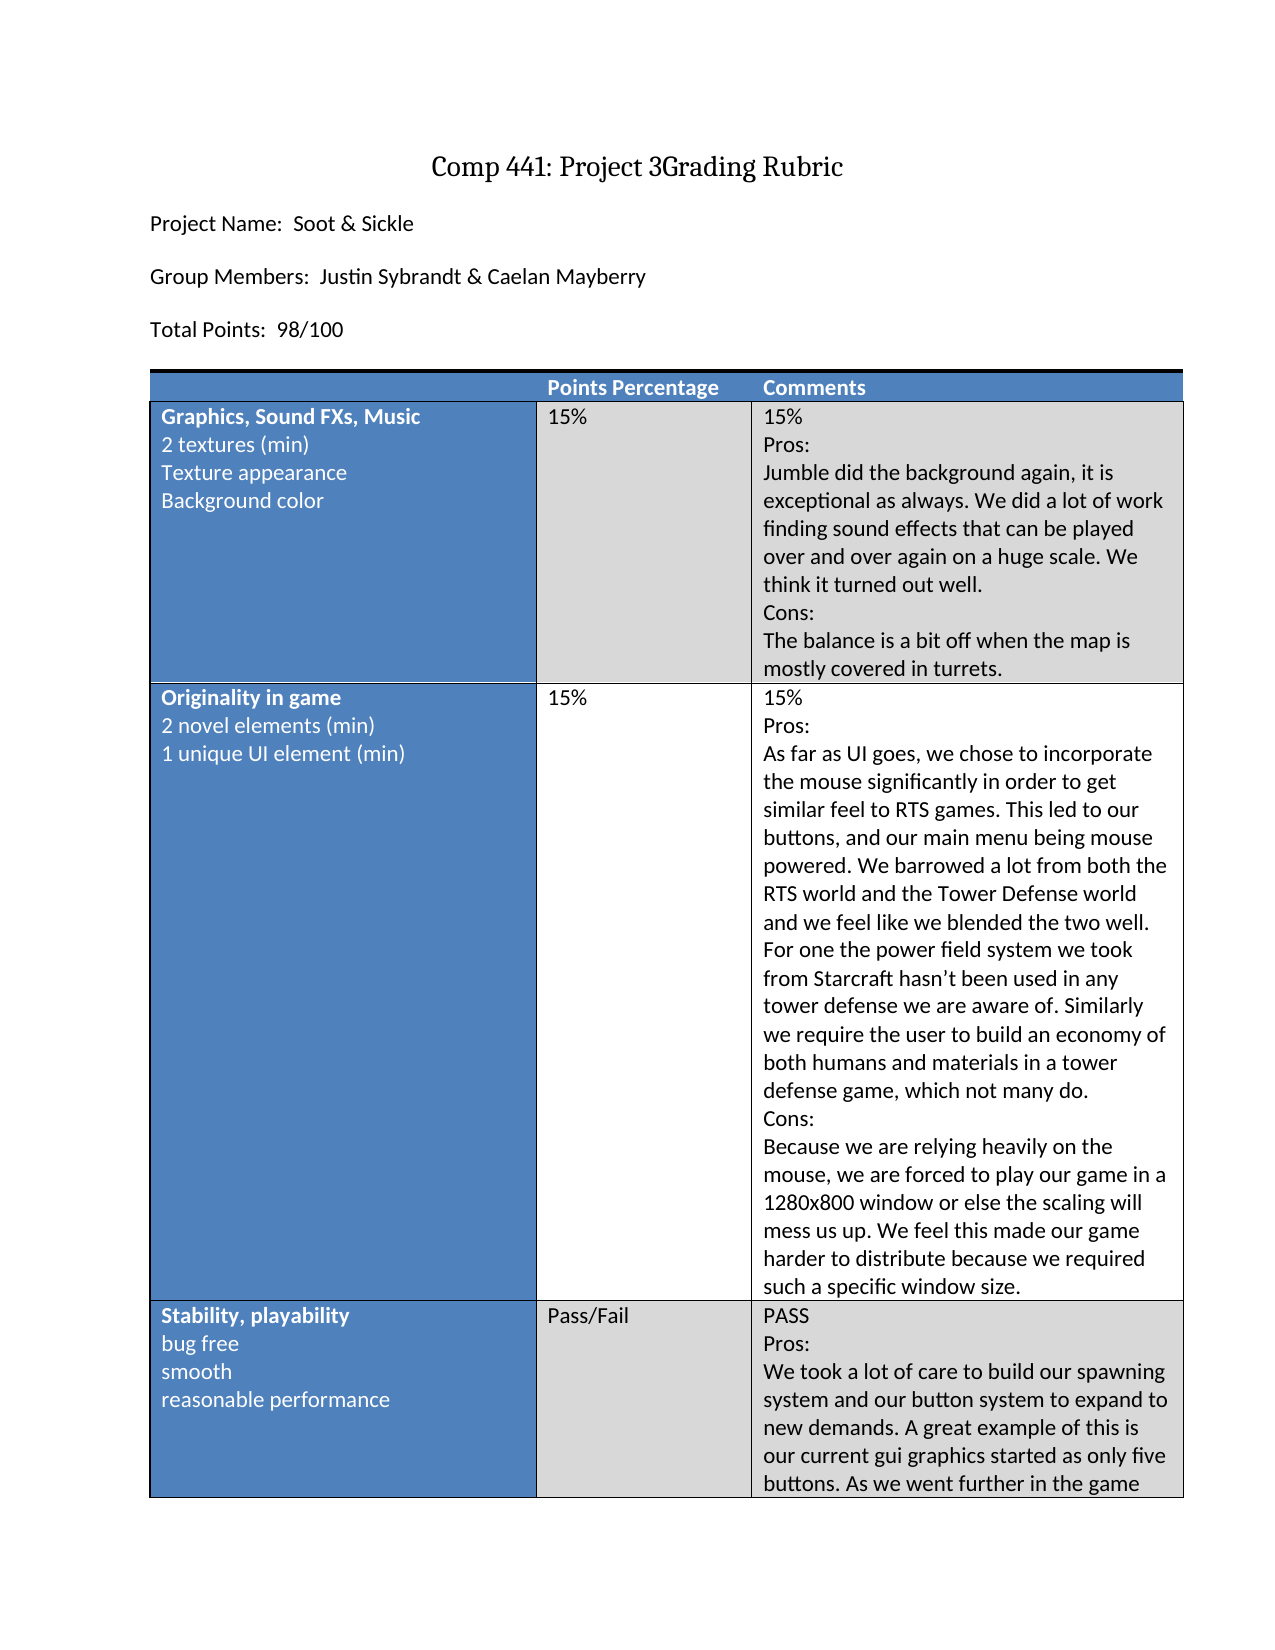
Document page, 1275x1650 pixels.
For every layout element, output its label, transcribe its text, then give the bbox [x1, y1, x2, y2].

table_header [150, 373, 536, 401]
table_cell Graphics, Sound FXs, Music 2 textures (min) Texture appearance Background color [151, 402, 536, 682]
table_cell Originality in game 2 novel elements (min) 1 unique UI element (min) [151, 684, 536, 1300]
table_cell 15% Pros: As far as UI goes, we chose to incorporate the mouse significantly in order to get similar feel to RTS games. This led to our buttons, and our main menu being mouse powered. We barrowed a lot from both the RTS world and the Tower Defense world and we feel like we blended the two well. For one the power field system we took from Starcraft hasn’t been used in any tower defense we are aware of. Similarly we require the user to build an economy of both humans and materials in a tower defense game, which not many do. Cons: Because we are relying heavily on the mouse, we are forced to play our game in a 1280x800 window or else the scaling will mess us up. We feel this made our game harder to distribute because we required such a specific window size. [752, 684, 1183, 1300]
table_header Points Percentage [536, 373, 752, 401]
text Total Points: 98/100 [150, 315, 1125, 343]
table_cell Pass/Fail [537, 1301, 751, 1497]
text Group Members: Justin Sybrandt & Caelan Mayberry [150, 262, 1125, 290]
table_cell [151, 1301, 536, 1497]
text Project Name: Soot & Sickle [150, 209, 1125, 237]
table_cell 15% [537, 402, 751, 682]
table_cell 15% Pros: Jumble did the background again, it is exceptional as always. We did a lot of work finding sound effects that can be played over and over again on a huge scale. We think it turned out well. Cons: The balance is a bit off when the map is mostly covered in turrets. [752, 402, 1183, 682]
text Comp 441: Project 3Grading Rubric [150, 150, 1125, 183]
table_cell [752, 1301, 1183, 1497]
table_header Comments [752, 373, 1183, 401]
table_cell 15% [537, 684, 751, 1300]
